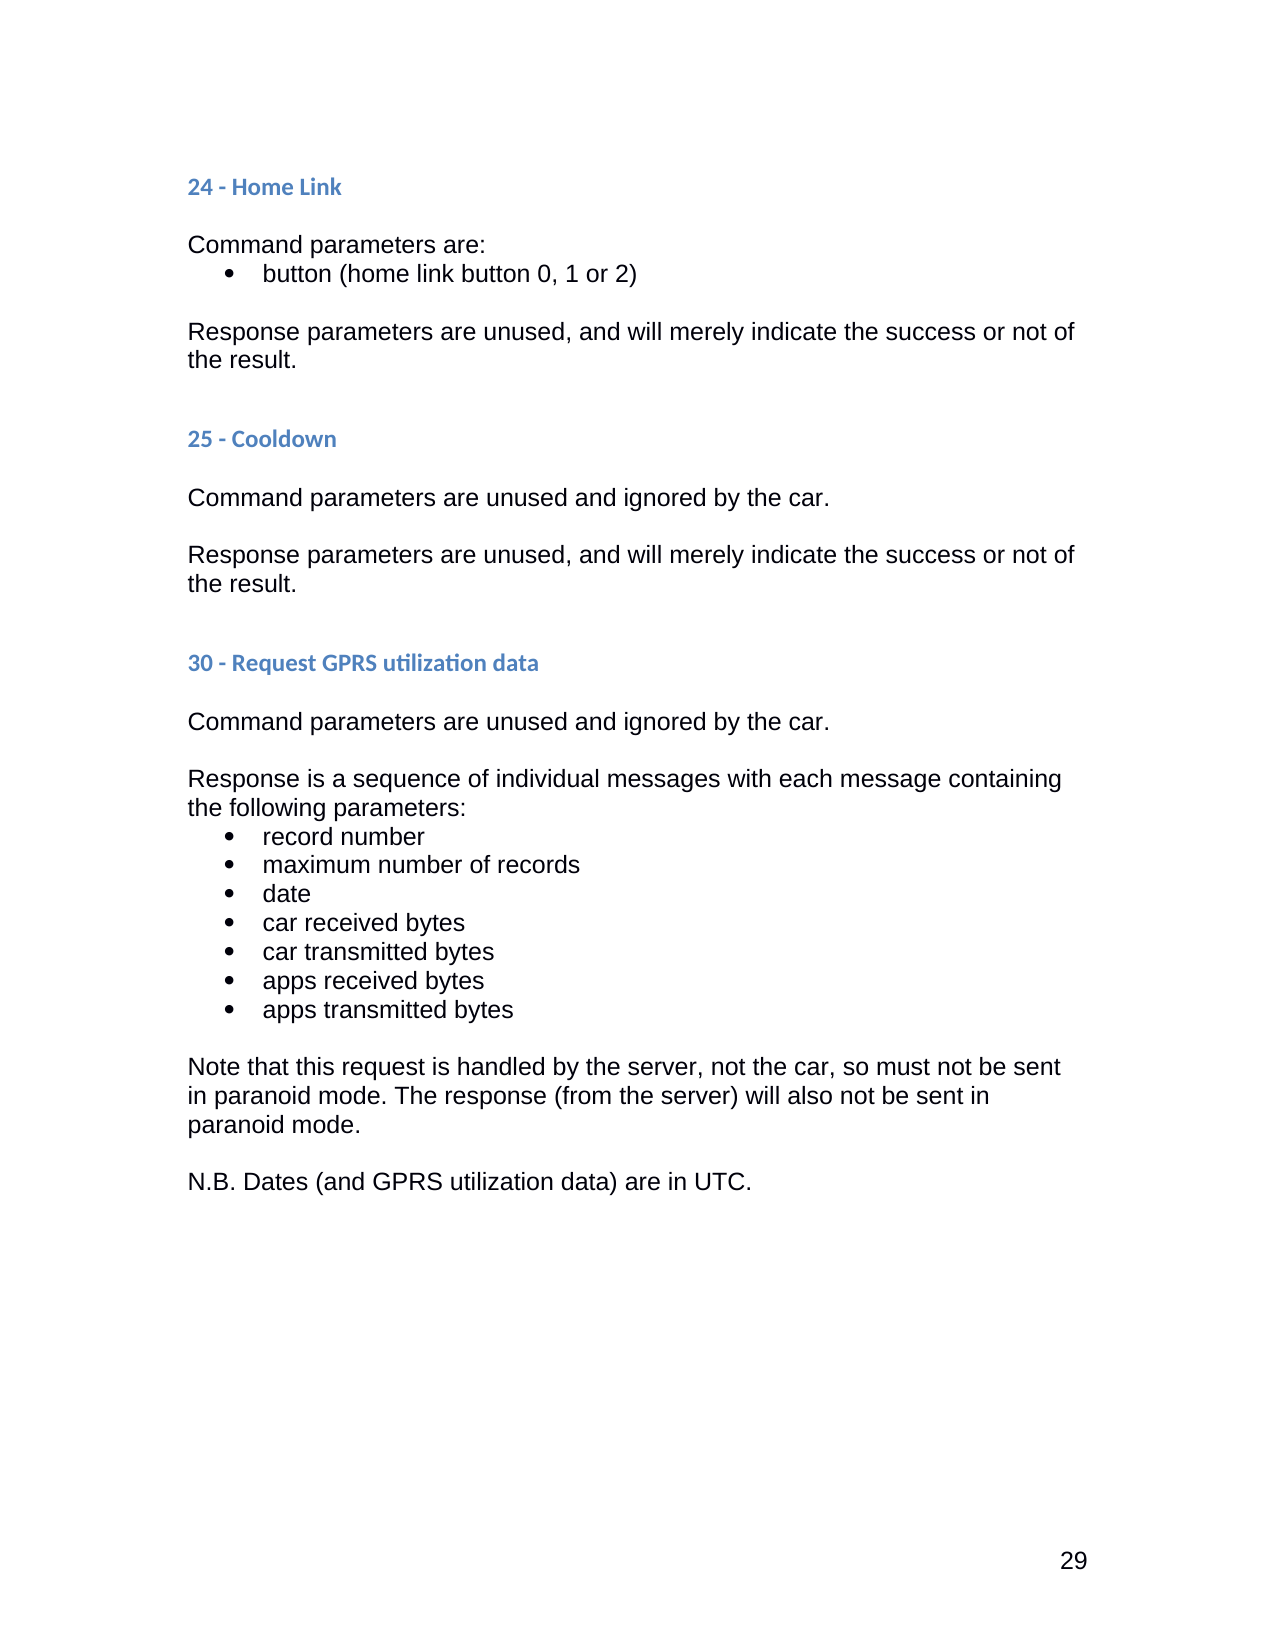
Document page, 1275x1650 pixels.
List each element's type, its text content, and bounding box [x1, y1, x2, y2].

list maximum number of records [225, 851, 1087, 879]
subtitle 30 - Request GPRS utilization data [187, 647, 1087, 678]
list date [225, 879, 1087, 908]
text Command parameters are: [187, 230, 1087, 259]
list car received bytes [225, 908, 1087, 937]
list record number [225, 822, 1087, 851]
list car transmitted bytes [225, 937, 1087, 966]
subtitle 24 - Home Link [187, 171, 1087, 201]
list apps transmitted bytes [225, 995, 1087, 1024]
text Note that this request is handled by the server, not the car, so must not be sent in paranoid mode. The response (from the server) will also not be sent in paranoid mode. [187, 1052, 1087, 1139]
list apps received bytes [225, 966, 1087, 995]
text Response parameters are unused, and will merely indicate the success or not of the result. [187, 540, 1087, 598]
text N.B. Dates (and GPRS utilization data) are in UTC. [187, 1167, 1087, 1196]
list button (home link button 0, 1 or 2) [225, 259, 1087, 288]
subtitle 25 - Cooldown [187, 423, 1087, 454]
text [187, 316, 1087, 374]
text Response is a sequence of individual messages with each message containing the following parameters: [187, 764, 1087, 822]
text Command parameters are unused and ignored by the car. [187, 707, 1087, 735]
text Command parameters are unused and ignored by the car. [187, 483, 1087, 512]
